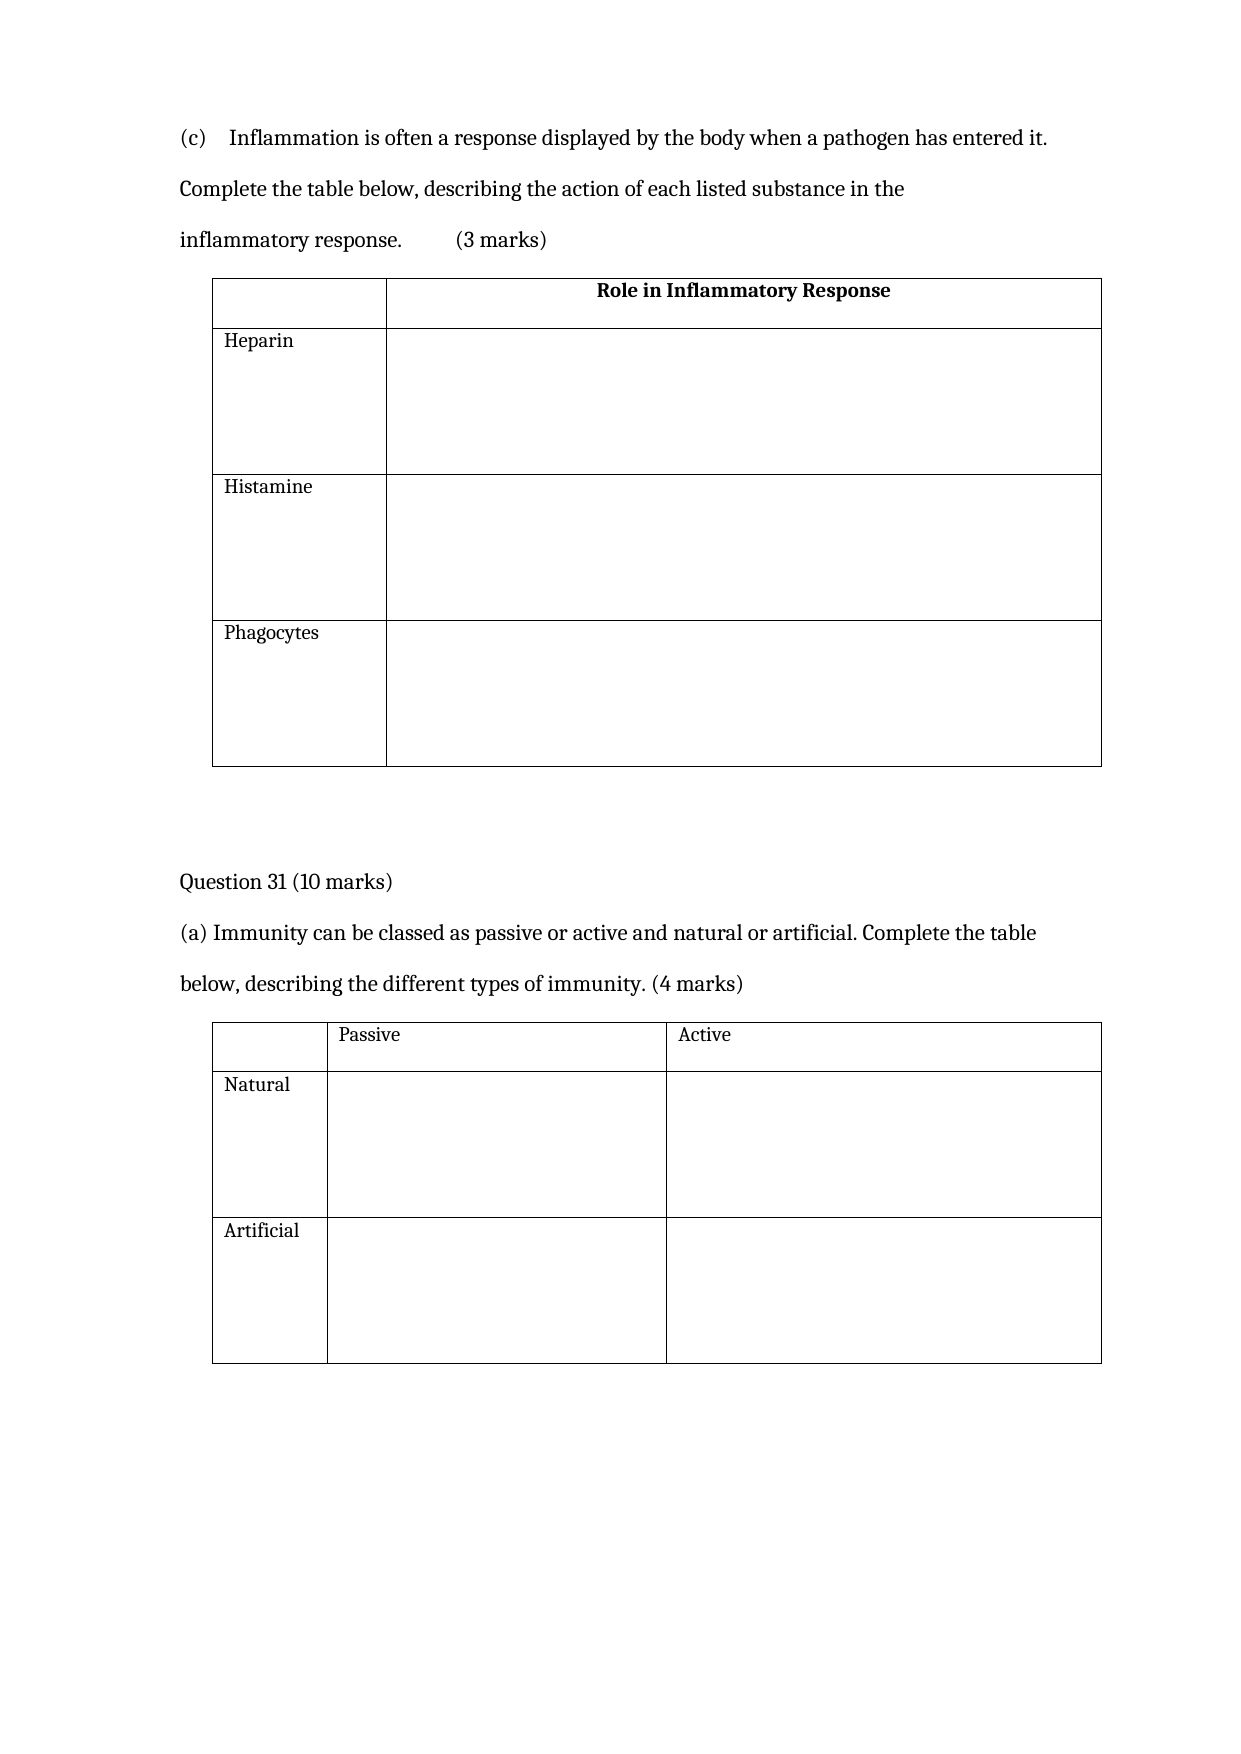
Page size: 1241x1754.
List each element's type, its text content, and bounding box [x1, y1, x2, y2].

table_cell Histamine [213, 475, 386, 619]
text Question 31 (10 marks) [179, 869, 1090, 895]
table_header Active [667, 1023, 1101, 1071]
table_header Role in Inflammatory Response [387, 279, 1101, 327]
table_cell Phagocytes [213, 621, 386, 766]
text Complete the table below, describing the action of each listed substance in the [179, 176, 1090, 202]
table_header [213, 279, 386, 327]
table_cell [387, 621, 1101, 766]
table_cell Artificial [213, 1218, 327, 1363]
table_cell Natural [213, 1072, 327, 1217]
table_cell [328, 1072, 666, 1217]
text below, describing the different types of immunity. (4 marks) [179, 971, 1090, 997]
table_cell [387, 475, 1101, 619]
table_header [213, 1023, 327, 1071]
text (c) Inflammation is often a response displayed by the body when a pathogen has entered it. [179, 125, 1090, 151]
table_cell [667, 1218, 1101, 1363]
table_cell [667, 1072, 1101, 1217]
table_cell Heparin [213, 329, 386, 473]
text (a) Immunity can be classed as passive or active and natural or artificial. Complete the table [179, 920, 1090, 946]
table_cell [387, 329, 1101, 473]
table_cell [328, 1218, 666, 1363]
text inflammatory response. (3 marks) [179, 227, 1090, 253]
table_header Passive [328, 1023, 666, 1071]
